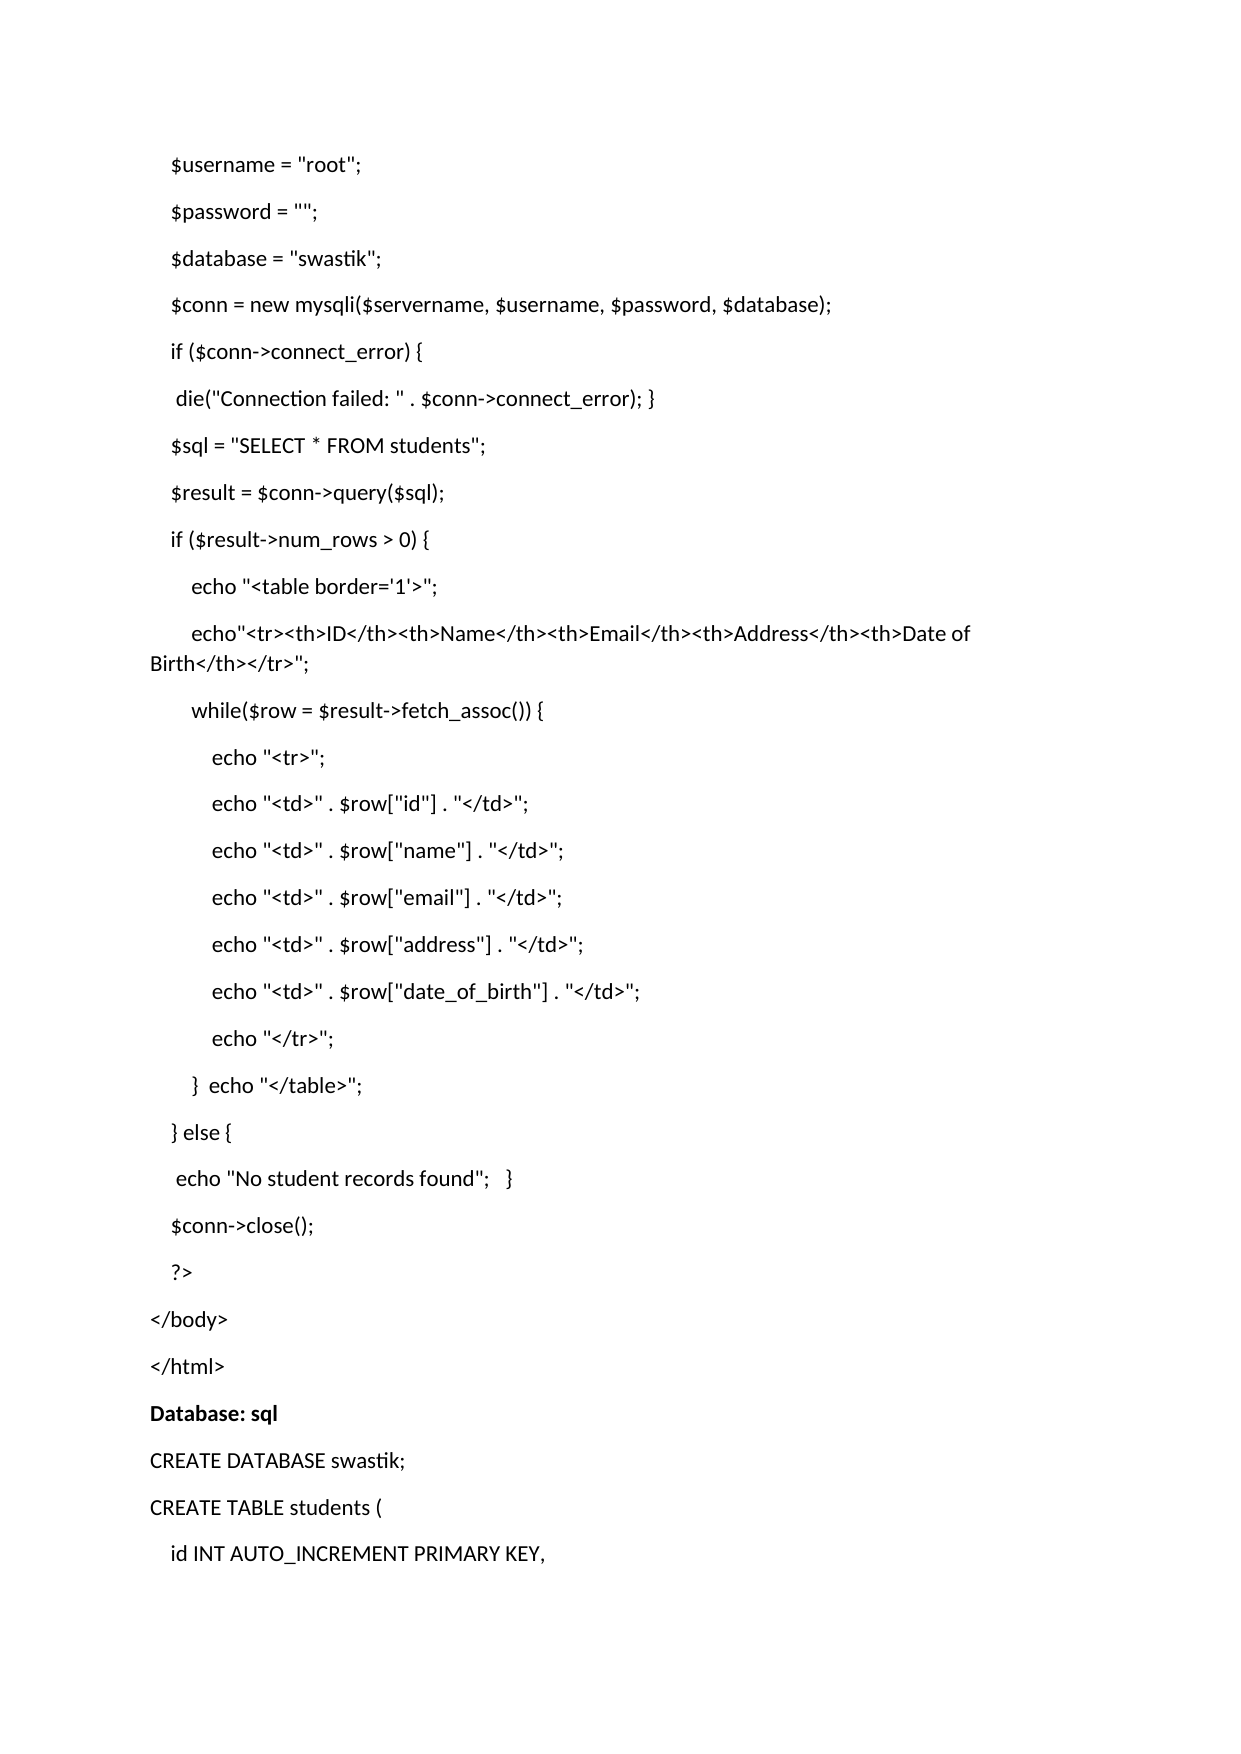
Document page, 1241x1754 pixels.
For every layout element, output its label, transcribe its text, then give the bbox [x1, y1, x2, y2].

text echo "<td>" . $row["date_of_birth"] . "</td>"; [150, 977, 1090, 1005]
text echo "No student records found"; } [150, 1164, 1090, 1193]
text </html> [150, 1352, 1090, 1380]
text </body> [150, 1305, 1090, 1333]
text } echo "</table>"; [150, 1071, 1090, 1099]
text echo "<td>" . $row["address"] . "</td>"; [150, 930, 1090, 958]
text $sql = "SELECT * FROM students"; [150, 431, 1090, 459]
text if ($conn->connect_error) { [150, 337, 1090, 366]
text while($row = $result->fetch_assoc()) { [150, 696, 1090, 724]
text echo "<td>" . $row["email"] . "</td>"; [150, 883, 1090, 911]
text CREATE DATABASE swastik; [150, 1446, 1090, 1474]
text die("Connection failed: " . $conn->connect_error); } [150, 384, 1090, 412]
text id INT AUTO_INCREMENT PRIMARY KEY, [150, 1539, 1090, 1568]
text if ($result->num_rows > 0) { [150, 525, 1090, 553]
text $conn = new mysqli($servername, $username, $password, $database); [150, 291, 1090, 319]
text ?> [150, 1258, 1090, 1286]
text $result = $conn->query($sql); [150, 478, 1090, 506]
text CREATE TABLE students ( [150, 1493, 1090, 1521]
text echo "<td>" . $row["name"] . "</td>"; [150, 836, 1090, 864]
text echo "<table border='1'>"; [150, 572, 1090, 600]
text } else { [150, 1118, 1090, 1146]
text $database = "swastik"; [150, 244, 1090, 272]
text echo "</tr>"; [150, 1024, 1090, 1052]
text $conn->close(); [150, 1211, 1090, 1239]
text $password = ""; [150, 197, 1090, 225]
text echo "<td>" . $row["id"] . "</td>"; [150, 789, 1090, 818]
text echo "<tr>"; [150, 743, 1090, 771]
text $username = "root"; [150, 150, 1090, 178]
text echo"<tr><th>ID</th><th>Name</th><th>Email</th><th>Address</th><th>Date of Birth</th></tr>"; [150, 619, 1090, 677]
text Database: sql [150, 1399, 1090, 1427]
